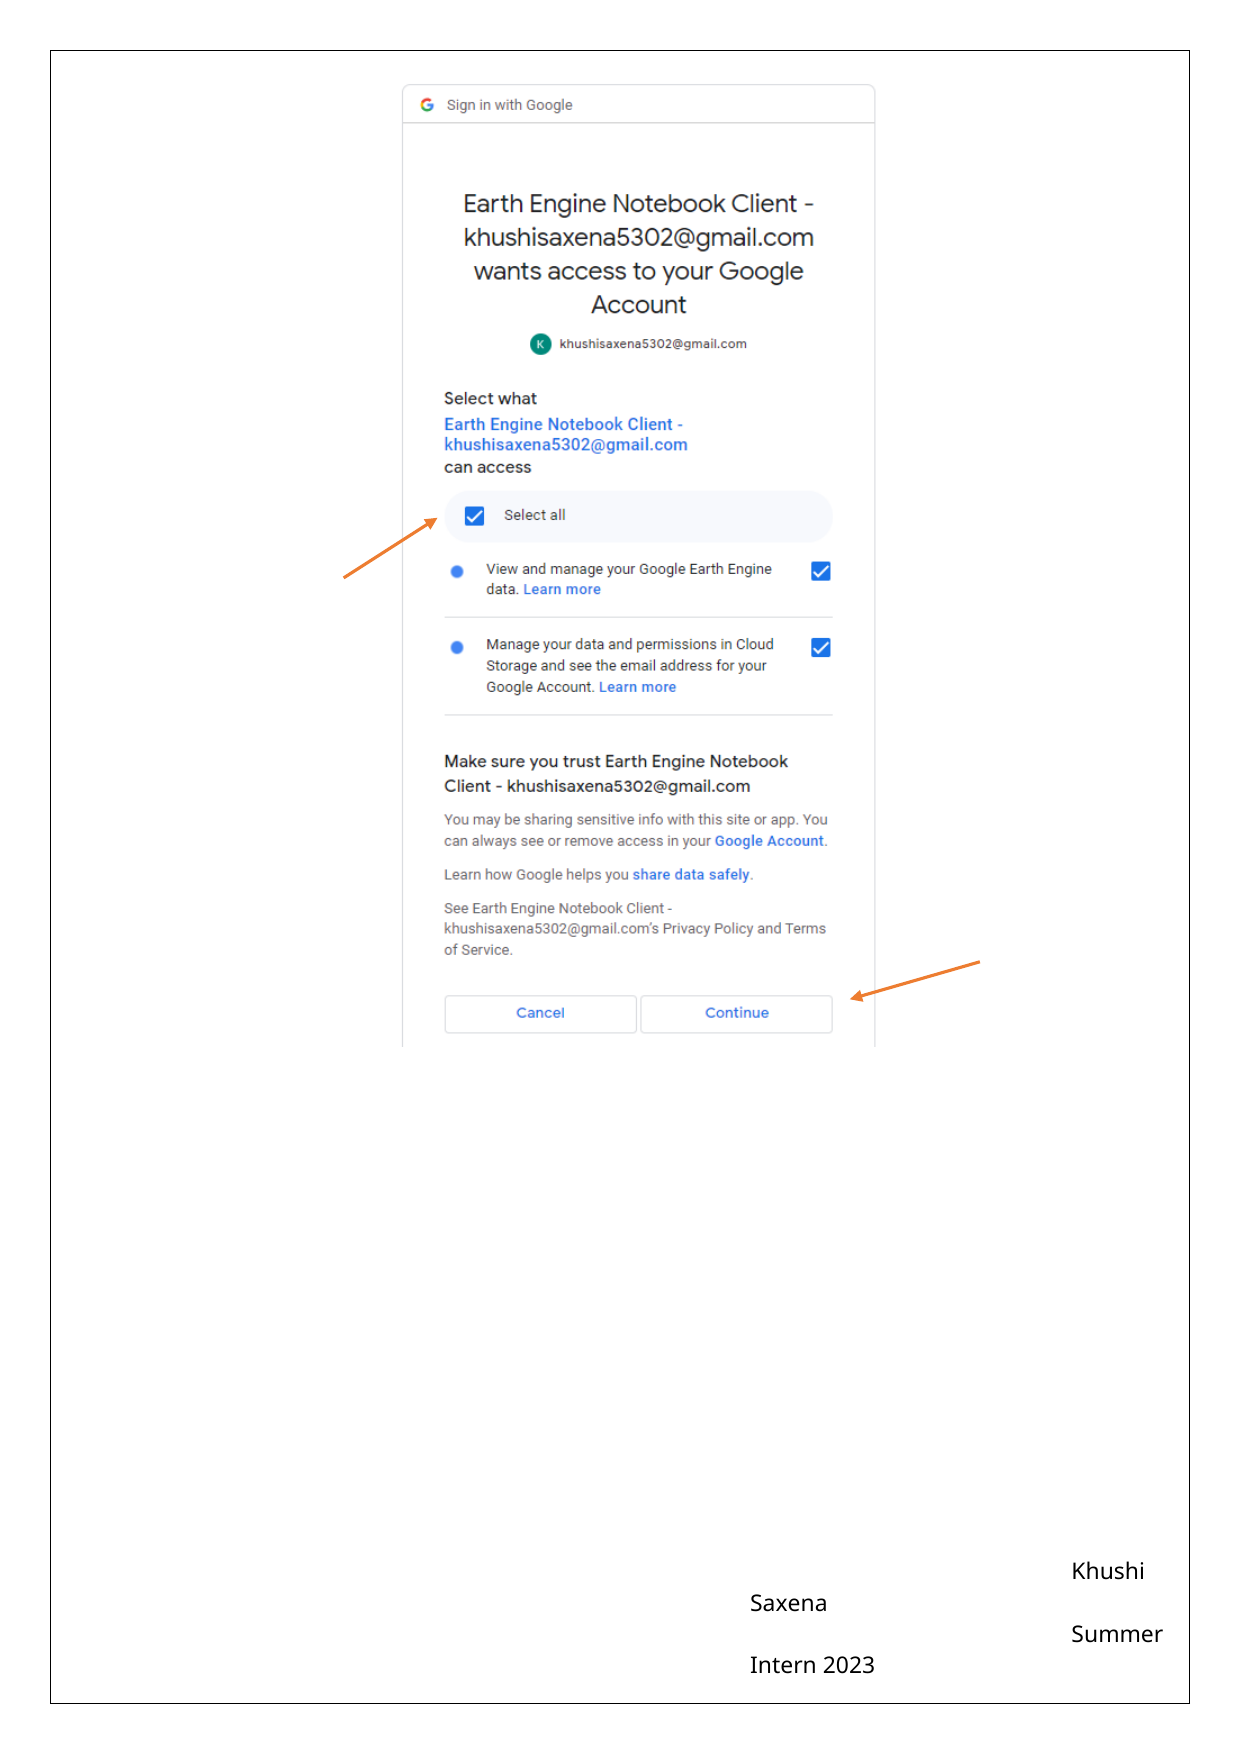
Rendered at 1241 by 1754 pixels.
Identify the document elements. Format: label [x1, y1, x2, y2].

picture [357, 75, 907, 1047]
